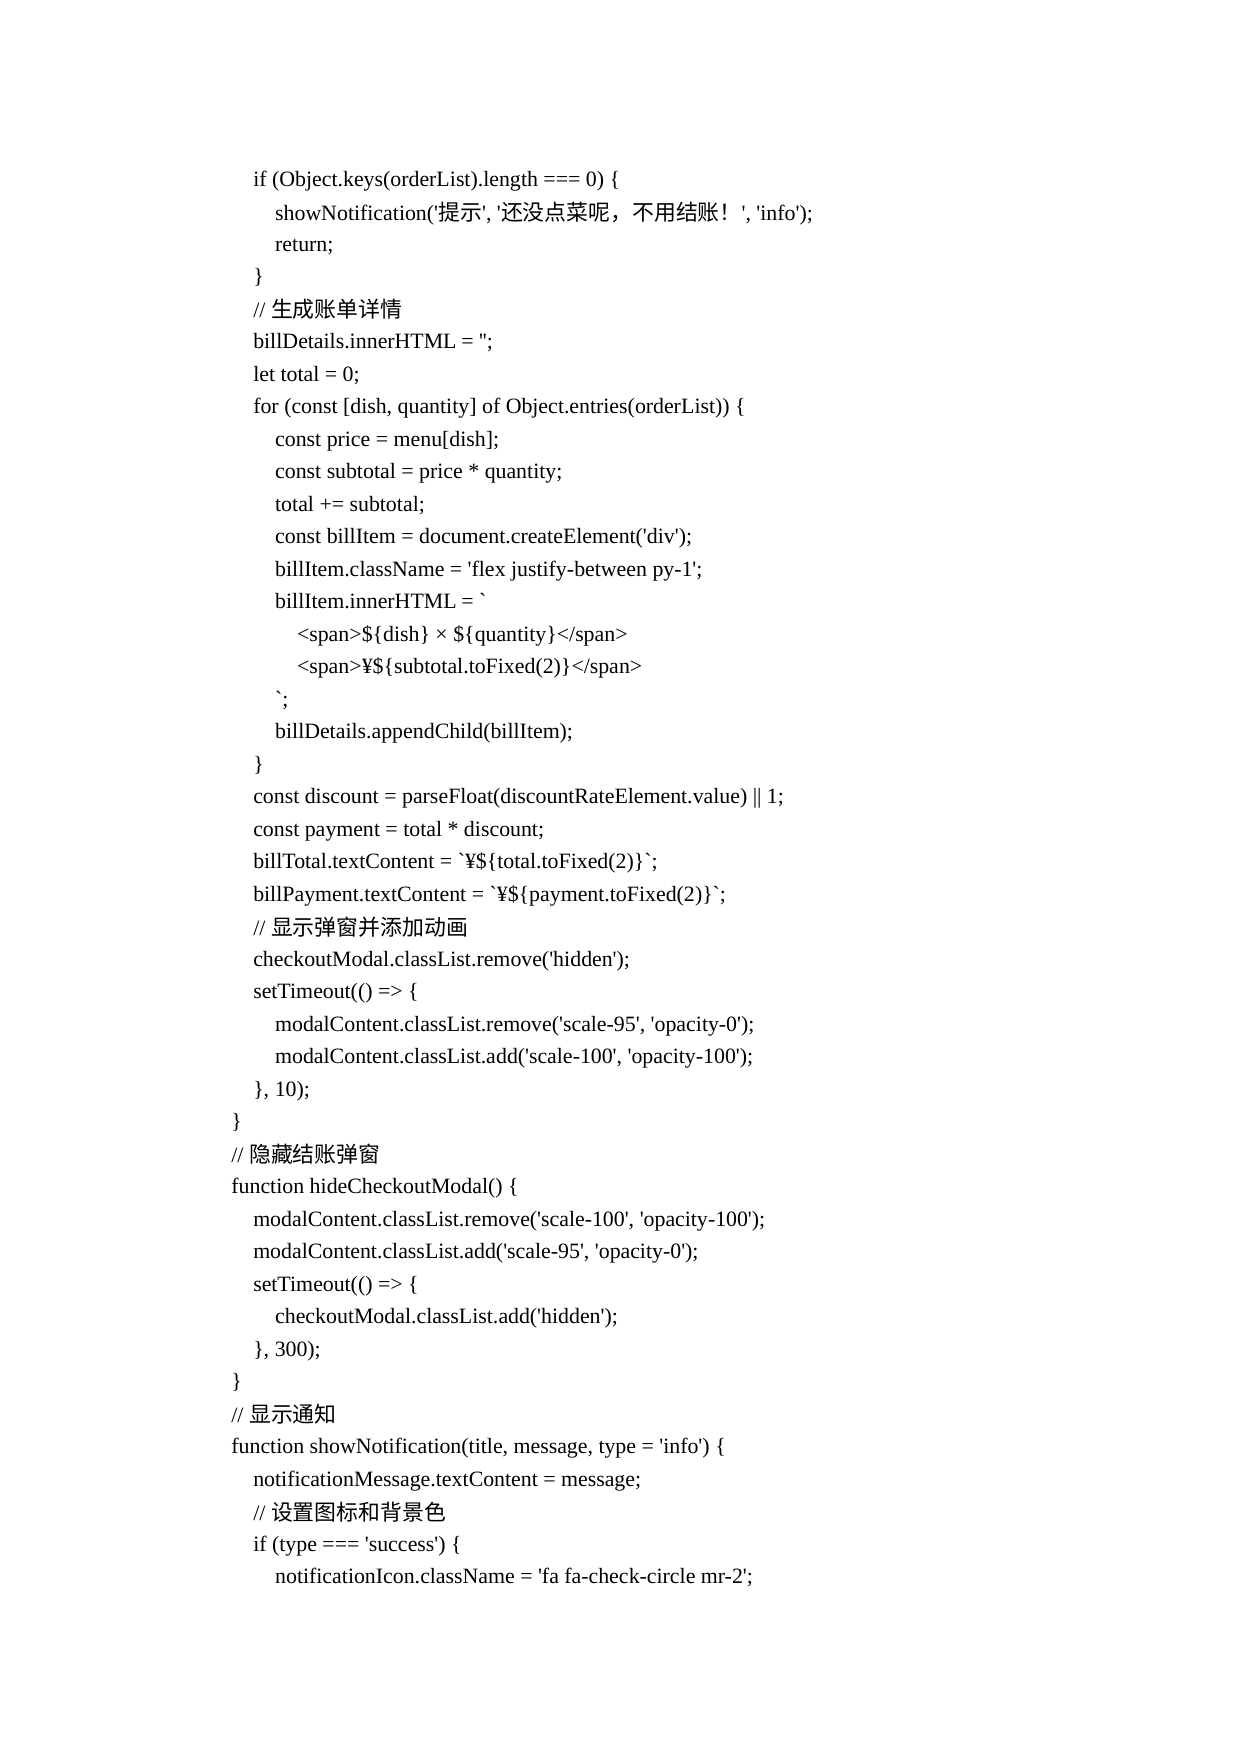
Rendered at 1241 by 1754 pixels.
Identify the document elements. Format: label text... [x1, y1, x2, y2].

text const discount = parseFloat(discountRateElement.value) || 1; [187, 779, 1053, 812]
text return; [187, 227, 1053, 259]
text if (Object.keys(orderList).length === 0) { [187, 162, 1053, 194]
text setTimeout(() => { [187, 974, 1053, 1007]
text // 隐藏结账弹窗 [187, 1137, 1053, 1169]
text notificationMessage.textContent = message; [187, 1462, 1053, 1494]
text } [187, 747, 1053, 779]
text <span>${dish} × ${quantity}</span> [187, 617, 1053, 649]
text const payment = total * discount; [187, 812, 1053, 844]
text // 设置图标和背景色 [187, 1494, 1053, 1527]
text checkoutModal.classList.remove('hidden'); [187, 942, 1053, 974]
text } [187, 1364, 1053, 1397]
text // 生成账单详情 [187, 292, 1053, 324]
text modalContent.classList.remove('scale-100', 'opacity-100'); [187, 1202, 1053, 1234]
text billPayment.textContent = `¥${payment.toFixed(2)}`; [187, 877, 1053, 909]
text billTotal.textContent = `¥${total.toFixed(2)}`; [187, 844, 1053, 877]
text billItem.innerHTML = ` [187, 584, 1053, 617]
text <span>¥${subtotal.toFixed(2)}</span> [187, 649, 1053, 682]
text modalContent.classList.add('scale-95', 'opacity-0'); [187, 1234, 1053, 1267]
text billItem.className = 'flex justify-between py-1'; [187, 552, 1053, 584]
text setTimeout(() => { [187, 1267, 1053, 1299]
text `; [187, 682, 1053, 714]
text total += subtotal; [187, 487, 1053, 519]
text showNotification('提示', '还没点菜呢，不用结账！', 'info'); [187, 194, 1053, 227]
text if (type === 'success') { [187, 1527, 1053, 1559]
text } [187, 259, 1053, 292]
text notificationIcon.className = 'fa fa-check-circle mr-2'; [187, 1559, 1053, 1592]
text // 显示弹窗并添加动画 [187, 909, 1053, 942]
text }, 300); [187, 1332, 1053, 1364]
text modalContent.classList.remove('scale-95', 'opacity-0'); [187, 1007, 1053, 1039]
text modalContent.classList.add('scale-100', 'opacity-100'); [187, 1039, 1053, 1072]
text let total = 0; [187, 357, 1053, 389]
text for (const [dish, quantity] of Object.entries(orderList)) { [187, 389, 1053, 422]
text checkoutModal.classList.add('hidden'); [187, 1299, 1053, 1332]
text // 显示通知 [187, 1397, 1053, 1429]
text }, 10); [187, 1072, 1053, 1104]
text function hideCheckoutModal() { [187, 1169, 1053, 1202]
text const subtotal = price * quantity; [187, 454, 1053, 487]
text billDetails.appendChild(billItem); [187, 714, 1053, 747]
text function showNotification(title, message, type = 'info') { [187, 1429, 1053, 1462]
text } [187, 1104, 1053, 1137]
text const billItem = document.createElement('div'); [187, 519, 1053, 552]
text billDetails.innerHTML = ''; [187, 324, 1053, 357]
text const price = menu[dish]; [187, 422, 1053, 454]
